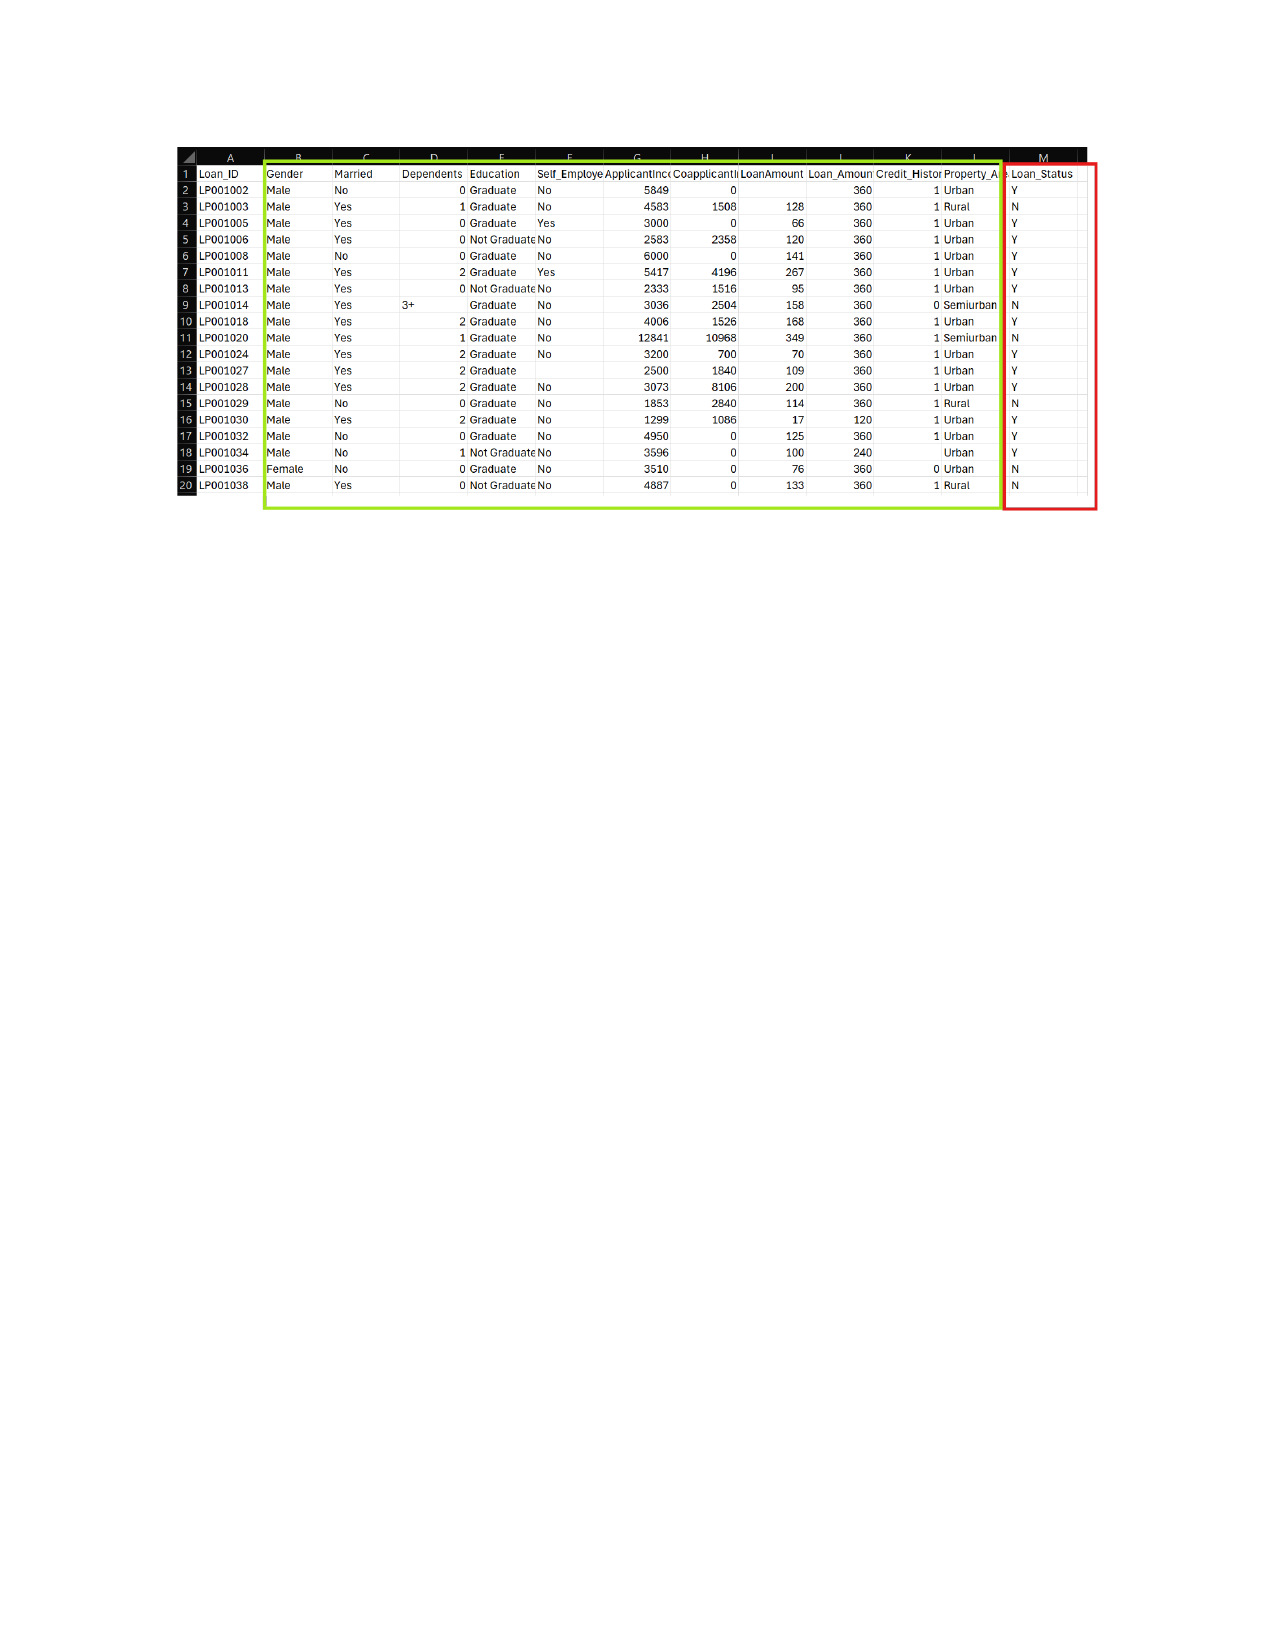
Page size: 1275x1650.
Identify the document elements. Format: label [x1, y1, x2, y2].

picture [177, 147, 1098, 511]
